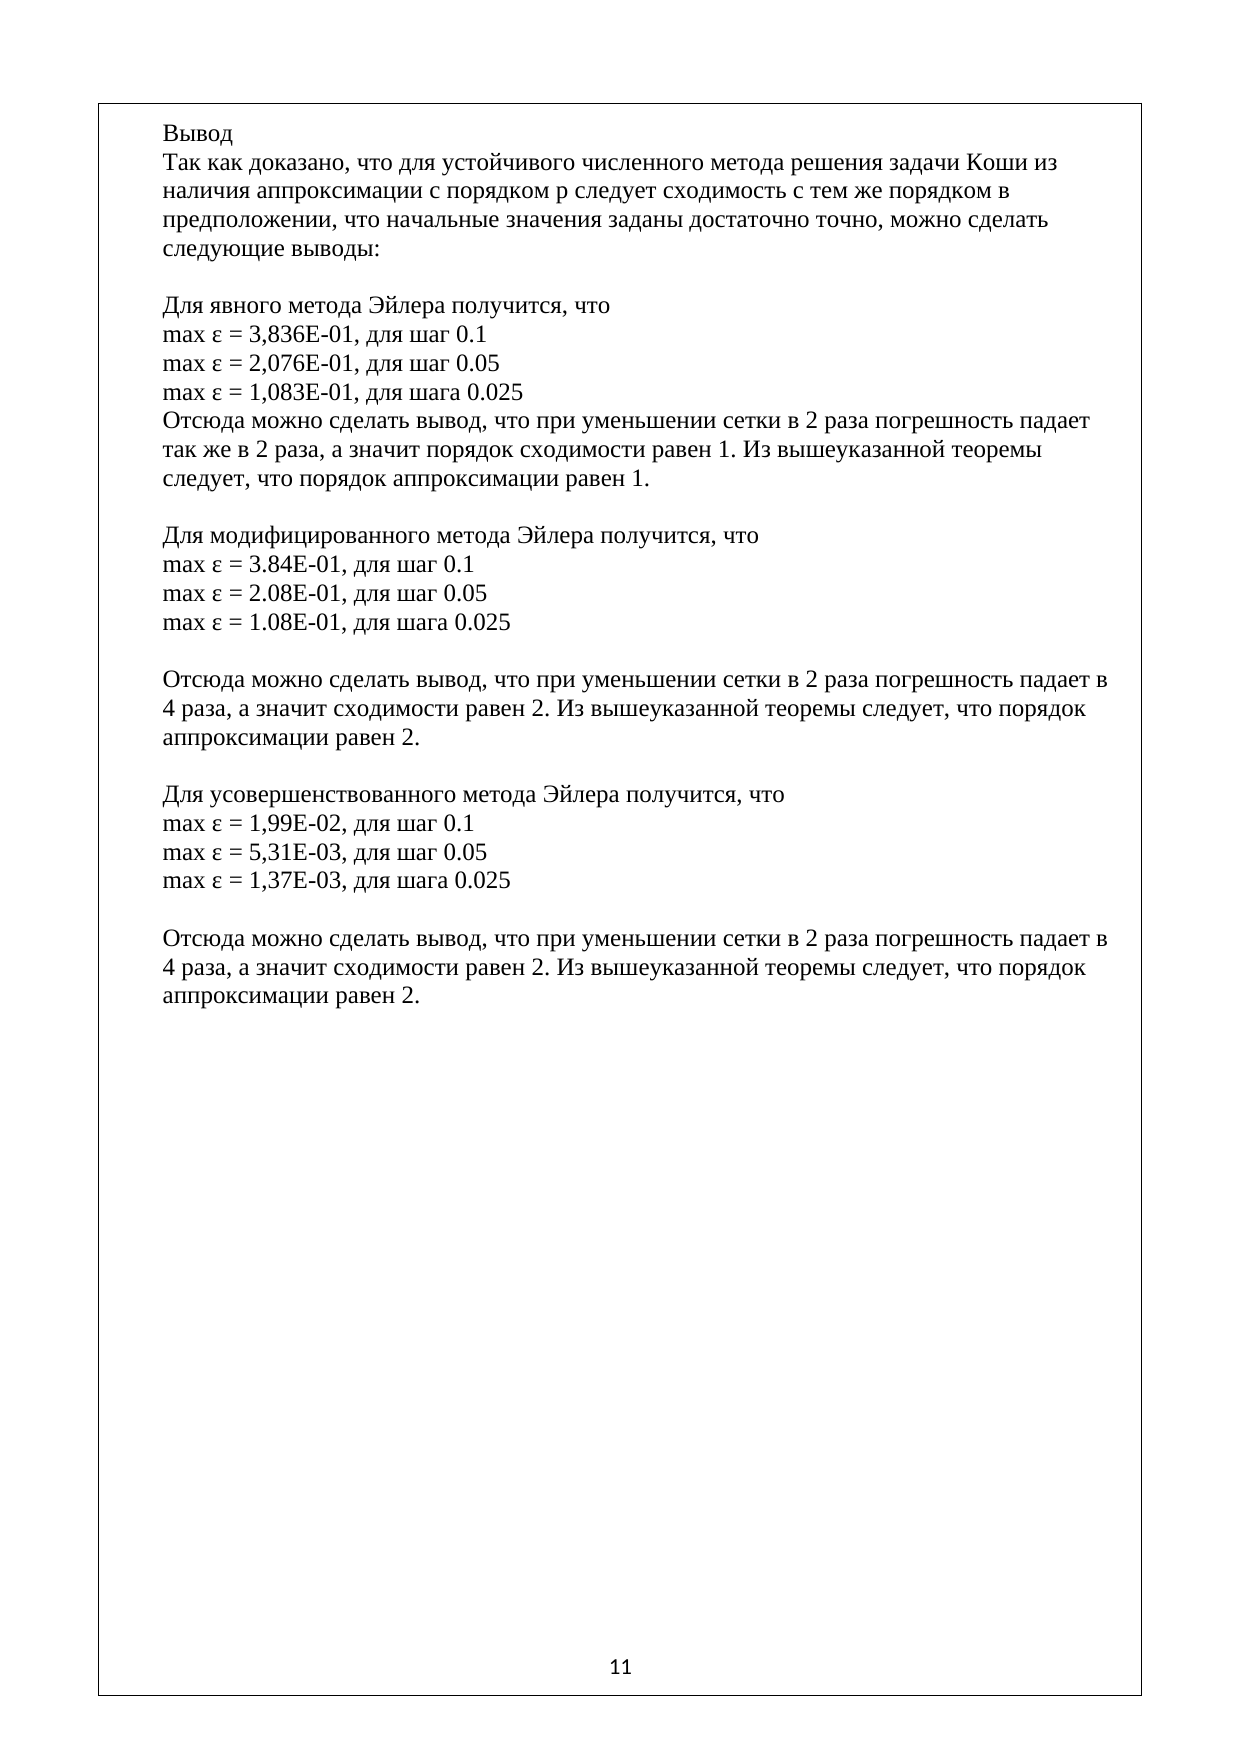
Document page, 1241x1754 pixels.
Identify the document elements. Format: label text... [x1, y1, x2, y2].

text max ε = 3.84E-01, для шаг 0.1 [118, 549, 1122, 578]
text Для явного метода Эйлера получится, что [162, 291, 1122, 319]
text max ε = 2,076E-01, для шаг 0.05 [162, 348, 1122, 377]
text max ε = 3,836E-01, для шаг 0.1 [162, 319, 1122, 348]
text max ε = 2.08E-01, для шаг 0.05 [118, 578, 1122, 607]
text max ε = 5,31E-03, для шаг 0.05 [162, 837, 1122, 866]
text Для модифицированного метода Эйлера получится, что [162, 521, 1122, 549]
text Отсюда можно сделать вывод, что при уменьшении сетки в 2 раза погрешность падает в 4 раза, а значит сходимости равен 2. Из вышеуказанной теоремы следует, что порядок аппроксимации равен 2. [162, 923, 1122, 1009]
text Вывод Так как доказано, что для устойчивого численного метода решения задачи Коши из наличия аппроксимации с порядком p следует сходимость с тем же порядком в предположении, что начальные значения заданы достаточно точно, можно сделать следующие выводы: [162, 118, 1122, 262]
text max ε = 1.08E-01, для шага 0.025 [118, 607, 1122, 664]
text max ε = 1,083E-01, для шага 0.025 [162, 377, 1122, 406]
text Отсюда можно сделать вывод, что при уменьшении сетки в 2 раза погрешность падает в 4 раза, а значит сходимости равен 2. Из вышеуказанной теоремы следует, что порядок аппроксимации равен 2. [162, 664, 1122, 751]
text max ε = 1,99E-02, для шаг 0.1 [162, 808, 1122, 837]
text max ε = 1,37E-03, для шага 0.025 [162, 866, 1122, 894]
text Для усовершенствованного метода Эйлера получится, что [162, 779, 1122, 808]
text Отсюда можно сделать вывод, что при уменьшении сетки в 2 раза погрешность падает так же в 2 раза, а значит порядок сходимости равен 1. Из вышеуказанной теоремы следует, что порядок аппроксимации равен 1. [162, 406, 1122, 492]
